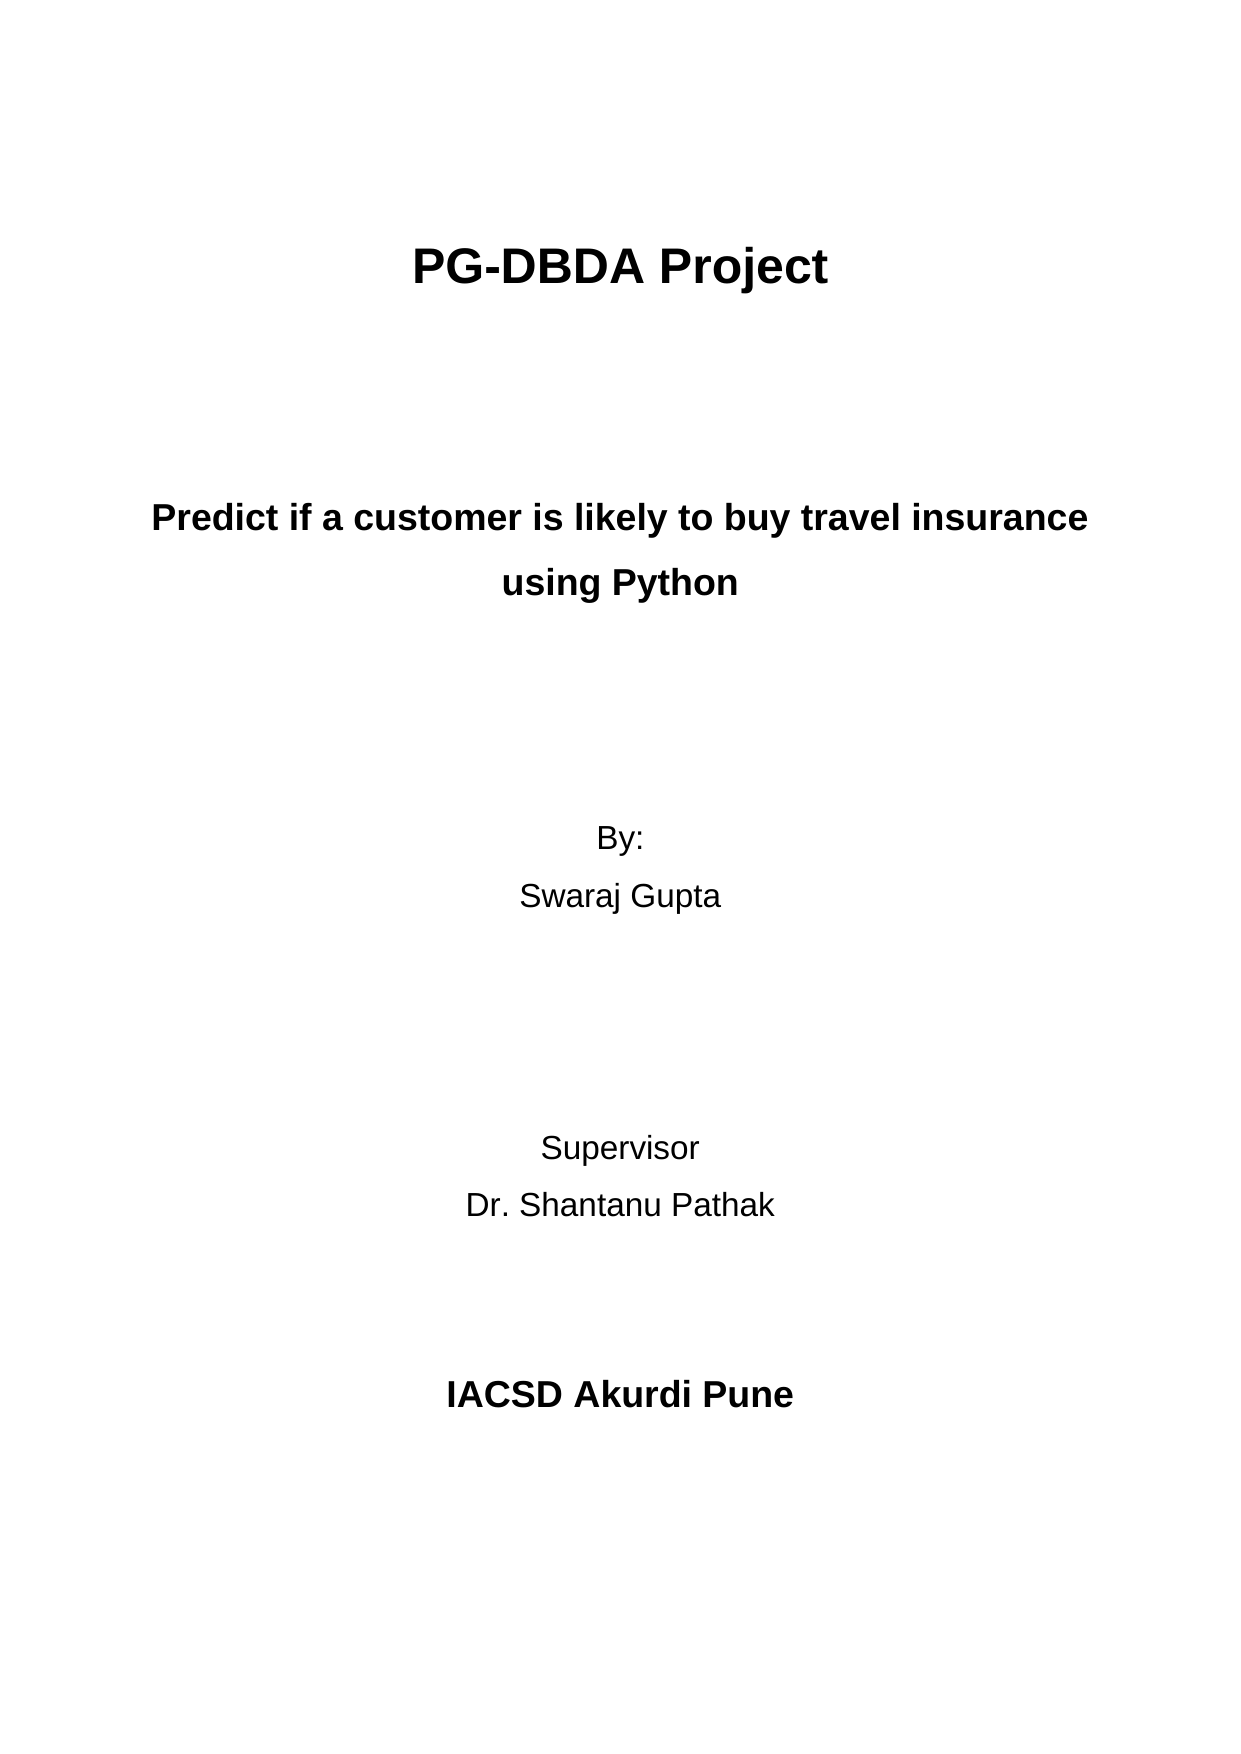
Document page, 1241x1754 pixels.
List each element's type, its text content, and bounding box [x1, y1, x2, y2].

text Predict if a customer is likely to buy travel insurance using Python [150, 495, 1090, 603]
text PG-DBDA Project [150, 236, 1090, 294]
text Dr. Shantanu Pathak [150, 1185, 1090, 1224]
text IACSD Akurdi Pune [150, 1372, 1090, 1415]
text By: [150, 818, 1090, 857]
text Swaraj Gupta [150, 876, 1090, 914]
text Supervisor [150, 1128, 1090, 1166]
